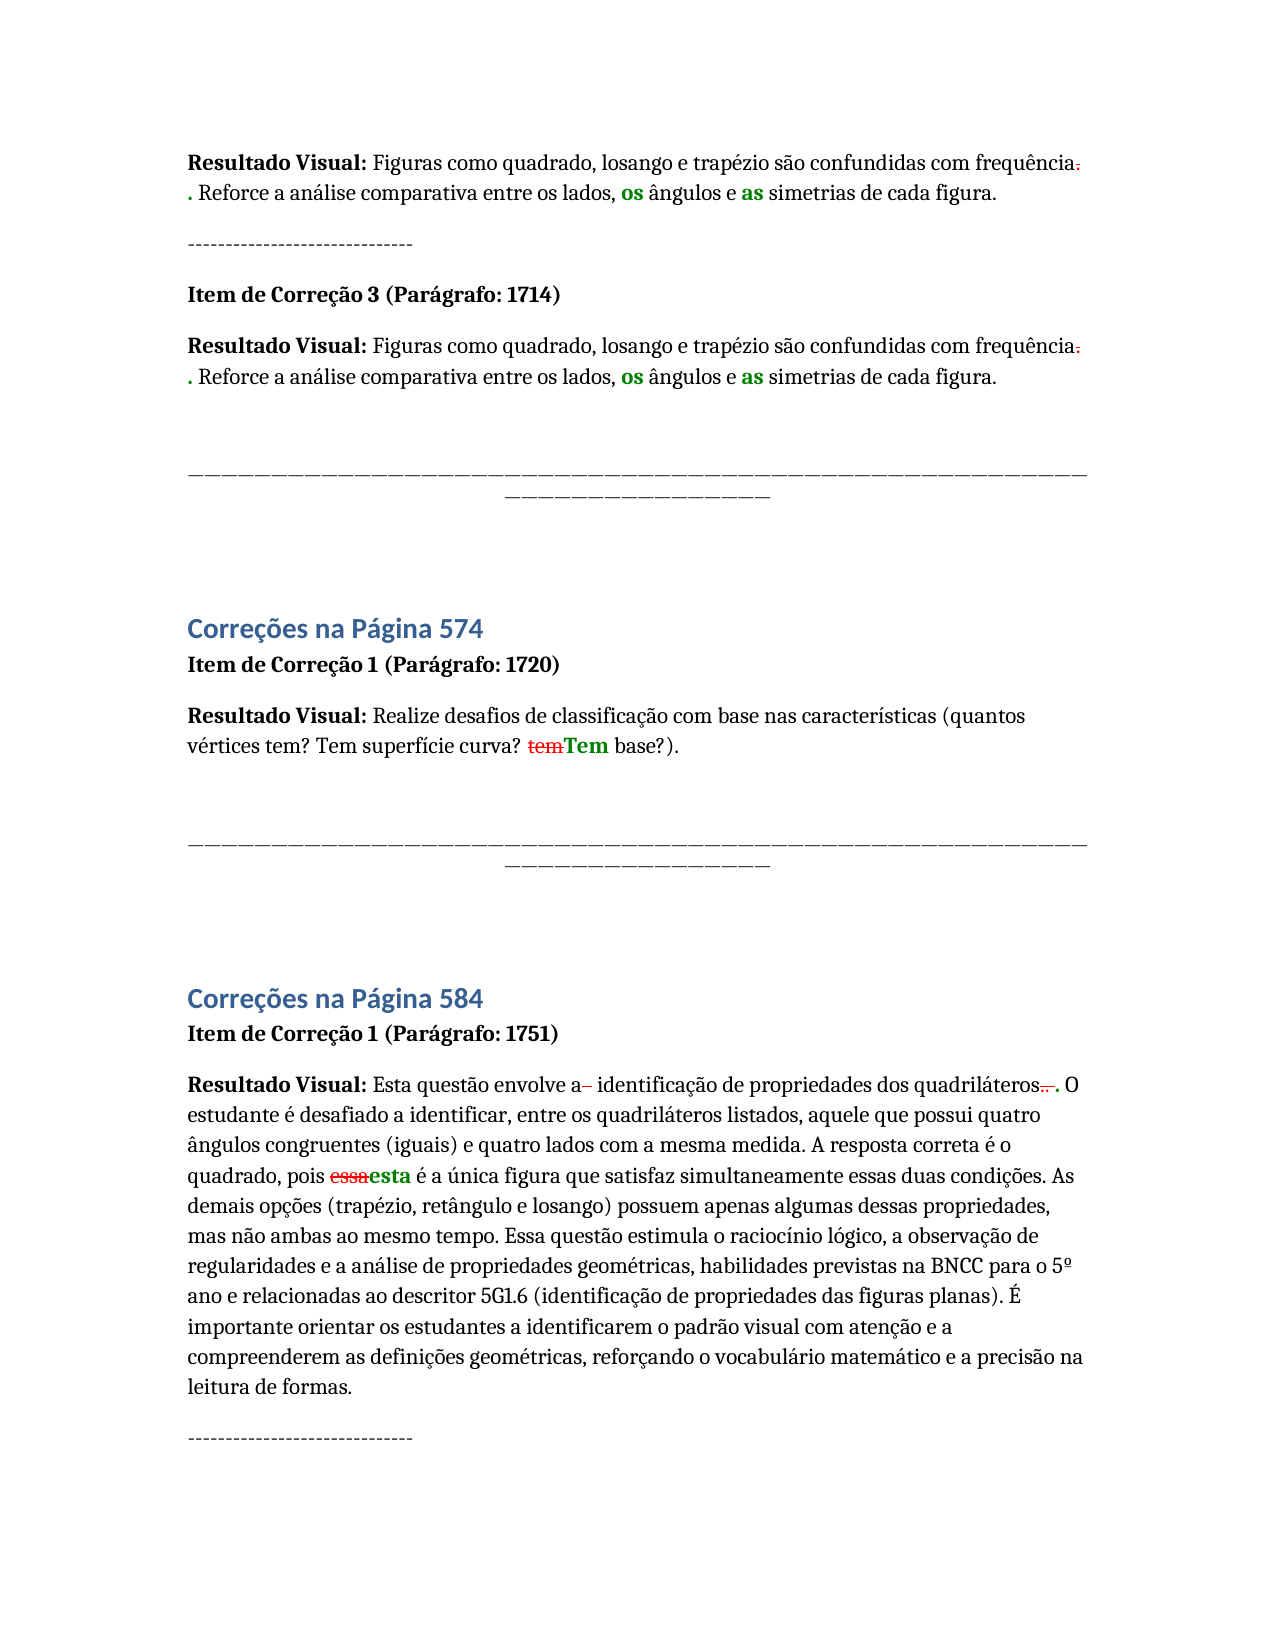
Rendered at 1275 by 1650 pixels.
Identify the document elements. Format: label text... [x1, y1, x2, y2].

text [187, 150, 1087, 207]
text Item de Correção 3 (Parágrafo: 1714) [187, 282, 1087, 309]
text —————————————————————————————————————————————————————————————————————— [187, 835, 1087, 876]
text Resultado Visual: Realize desafios de classificação com base nas características (quantos vértices tem? Tem superfície curva? temTem base?). [187, 703, 1087, 759]
text Item de Correção 1 (Parágrafo: 1720) [187, 652, 1087, 678]
text ------------------------------ [187, 231, 1087, 258]
subtitle Correções na Página 574 [187, 611, 1087, 646]
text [187, 1072, 1087, 1400]
text ------------------------------ [187, 1425, 1087, 1451]
text Item de Correção 1 (Parágrafo: 1751) [187, 1021, 1087, 1047]
text —————————————————————————————————————————————————————————————————————— [187, 466, 1087, 507]
subtitle Correções na Página 584 [187, 980, 1087, 1016]
